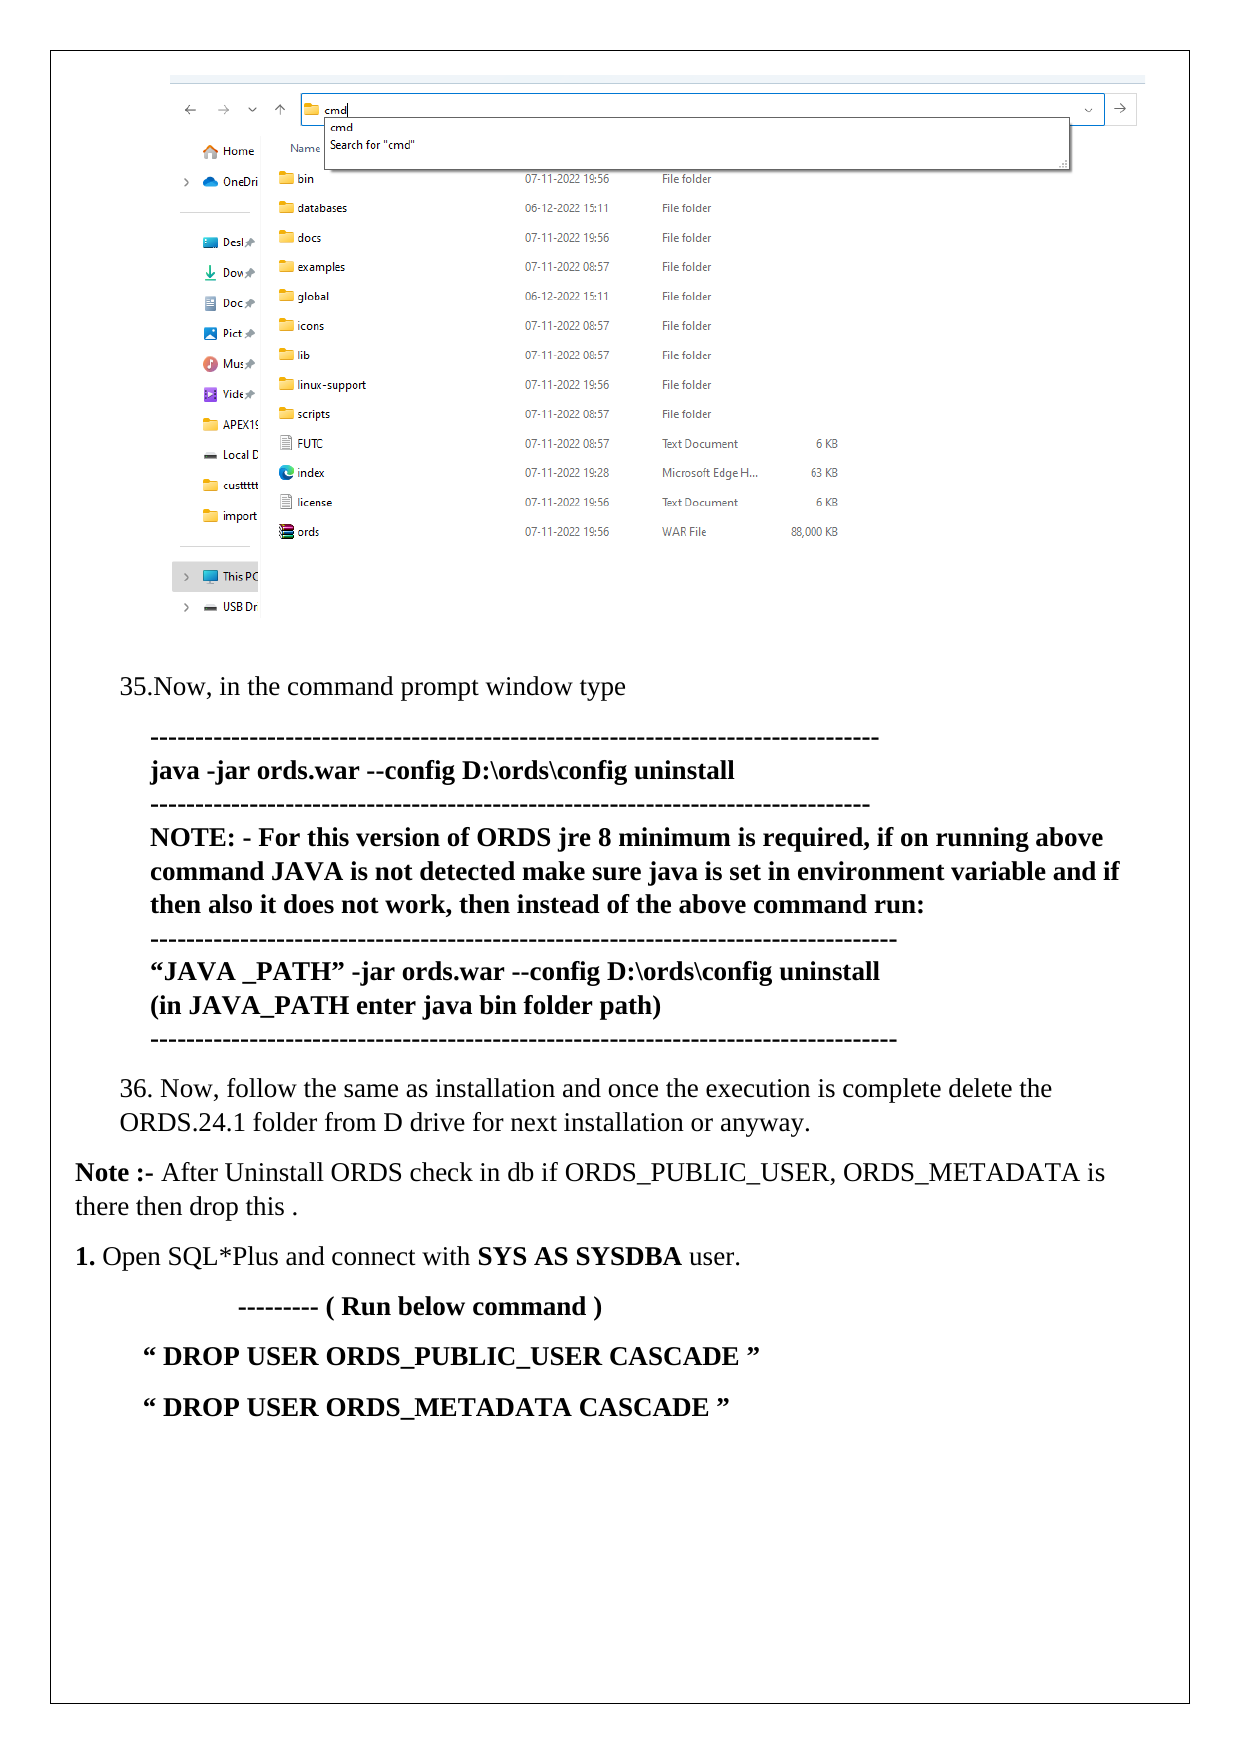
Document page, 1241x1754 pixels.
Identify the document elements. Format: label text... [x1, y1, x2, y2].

list --------------------------------------------------------------------------------- [150, 721, 1165, 752]
list Note :- After Uninstall ORDS check in db if ORDS_PUBLIC_USER, ORDS_METADATA is there then drop this . [75, 1156, 1165, 1221]
list Now, follow the same as installation and once the execution is complete delete the ORDS.24.1 folder from D drive for next installation or anyway. [119, 1073, 1165, 1137]
list -------------------------------------------------------------------------------- [150, 788, 1165, 819]
list “JAVA _PATH” -jar ords.war --config D:\ords\config uninstall [150, 955, 1165, 986]
list Open SQL*Plus and connect with SYS AS SYSDBA user. [75, 1240, 1165, 1271]
list --------- ( Run below command ) [75, 1290, 1165, 1321]
picture [170, 75, 1146, 618]
list NOTE: - For this version of ORDS jre 8 minimum is required, if on running above command JAVA is not detected make sure java is set in environment variable and if then also it does not work, then instead of the above command run: [150, 821, 1165, 919]
list java -jar ords.war --config D:\ords\config uninstall [150, 754, 1165, 785]
list ----------------------------------------------------------------------------------- [150, 922, 1165, 953]
list “ DROP USER ORDS_PUBLIC_USER CASCADE ” [75, 1341, 1165, 1372]
list (in JAVA_PATH enter java bin folder path) [150, 989, 1165, 1020]
text 35.Now, in the command prompt window type [119, 670, 1165, 701]
list “ DROP USER ORDS_METADATA CASCADE ” [75, 1391, 1165, 1422]
list ----------------------------------------------------------------------------------- [150, 1022, 1165, 1053]
